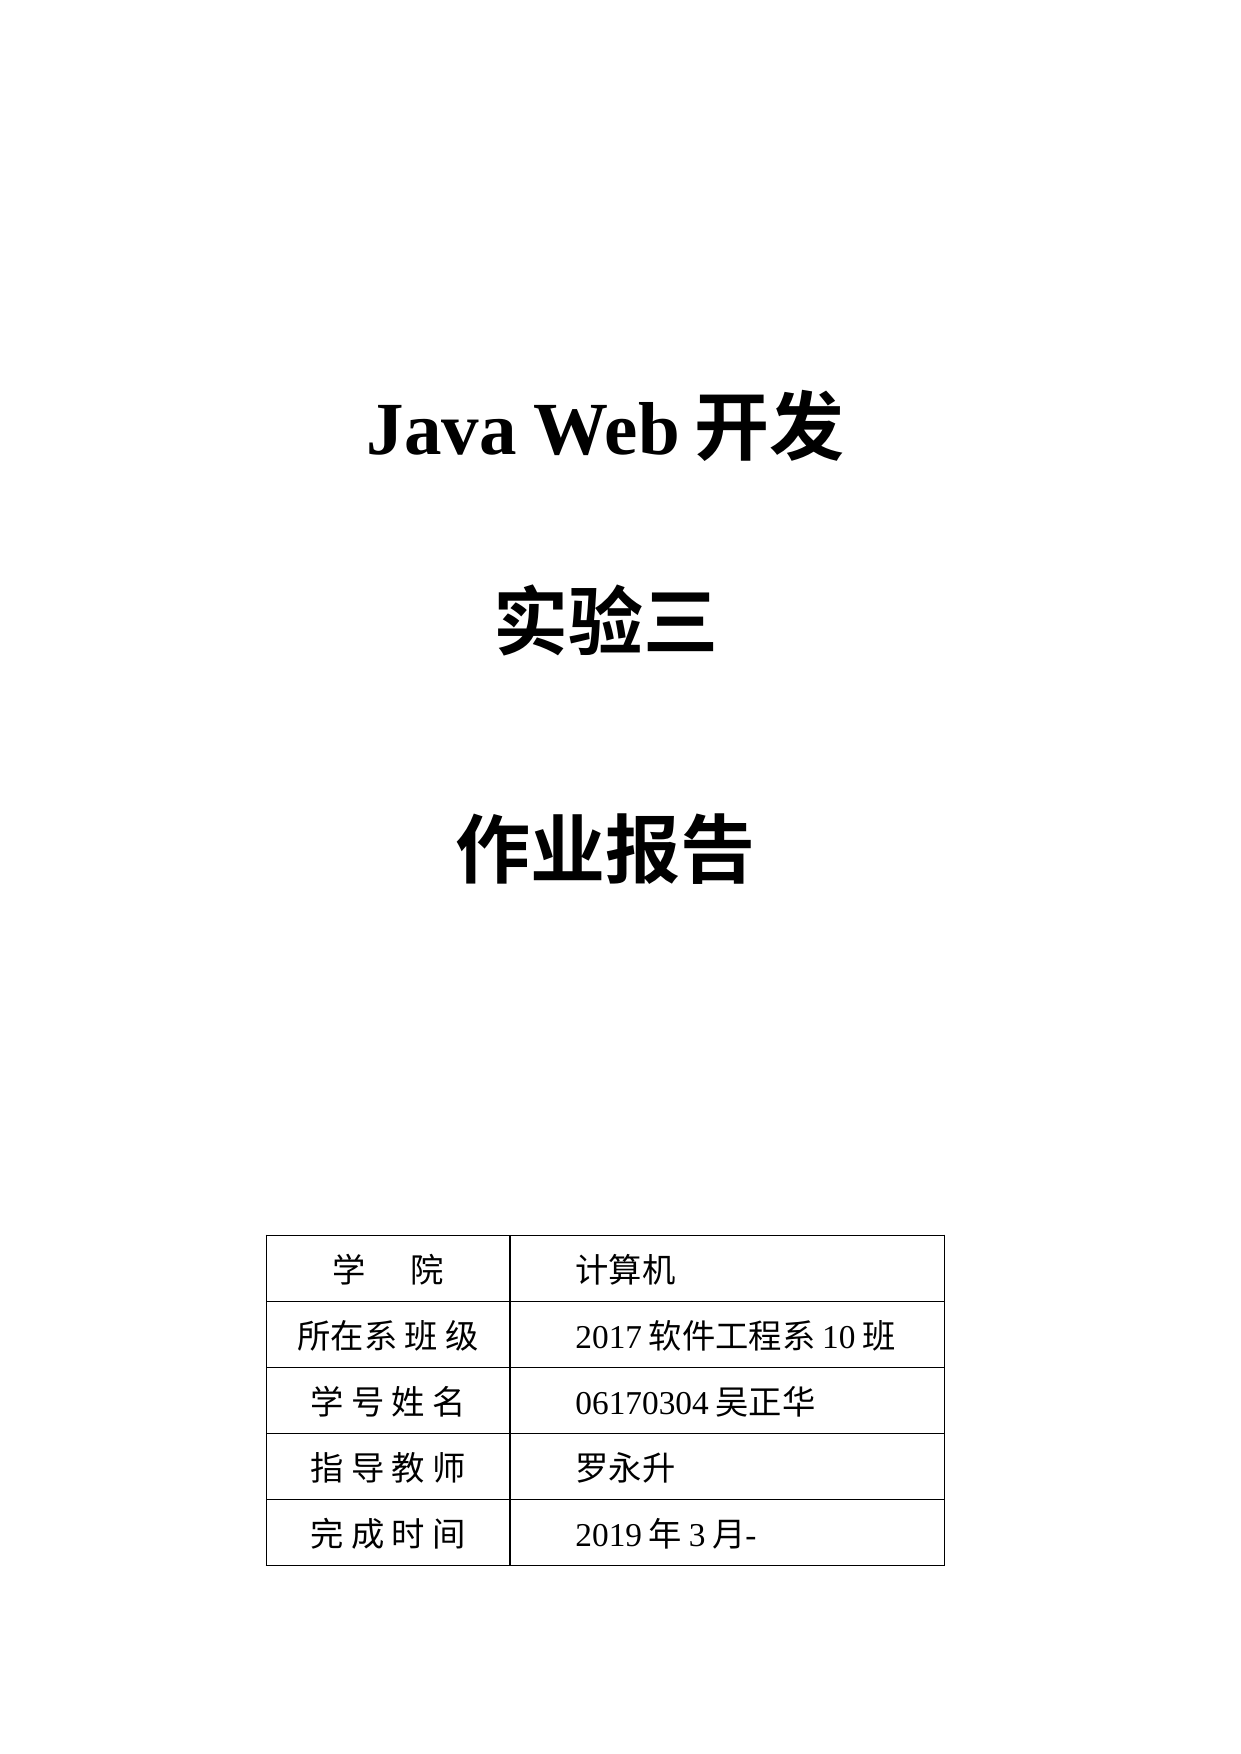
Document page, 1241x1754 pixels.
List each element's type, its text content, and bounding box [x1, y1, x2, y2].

table_cell 所在系 班 级 [267, 1302, 509, 1367]
table_header 计算机 [511, 1236, 944, 1301]
text 作业报告 [118, 779, 1093, 909]
table_cell 罗永升 [511, 1434, 944, 1499]
text 实验三 [118, 552, 1093, 682]
text Java Web开发 [118, 357, 1093, 487]
table_cell 06170304吴正华 [511, 1368, 944, 1433]
table_header 学 院 [267, 1236, 509, 1301]
table_cell 指 导 教 师 [267, 1434, 509, 1499]
table_cell 完 成 时 间 [267, 1500, 509, 1565]
table_cell 2019年3月- [511, 1500, 944, 1565]
table_cell 学 号 姓 名 [267, 1368, 509, 1433]
table_cell 2017软件工程系10班 [511, 1302, 944, 1367]
